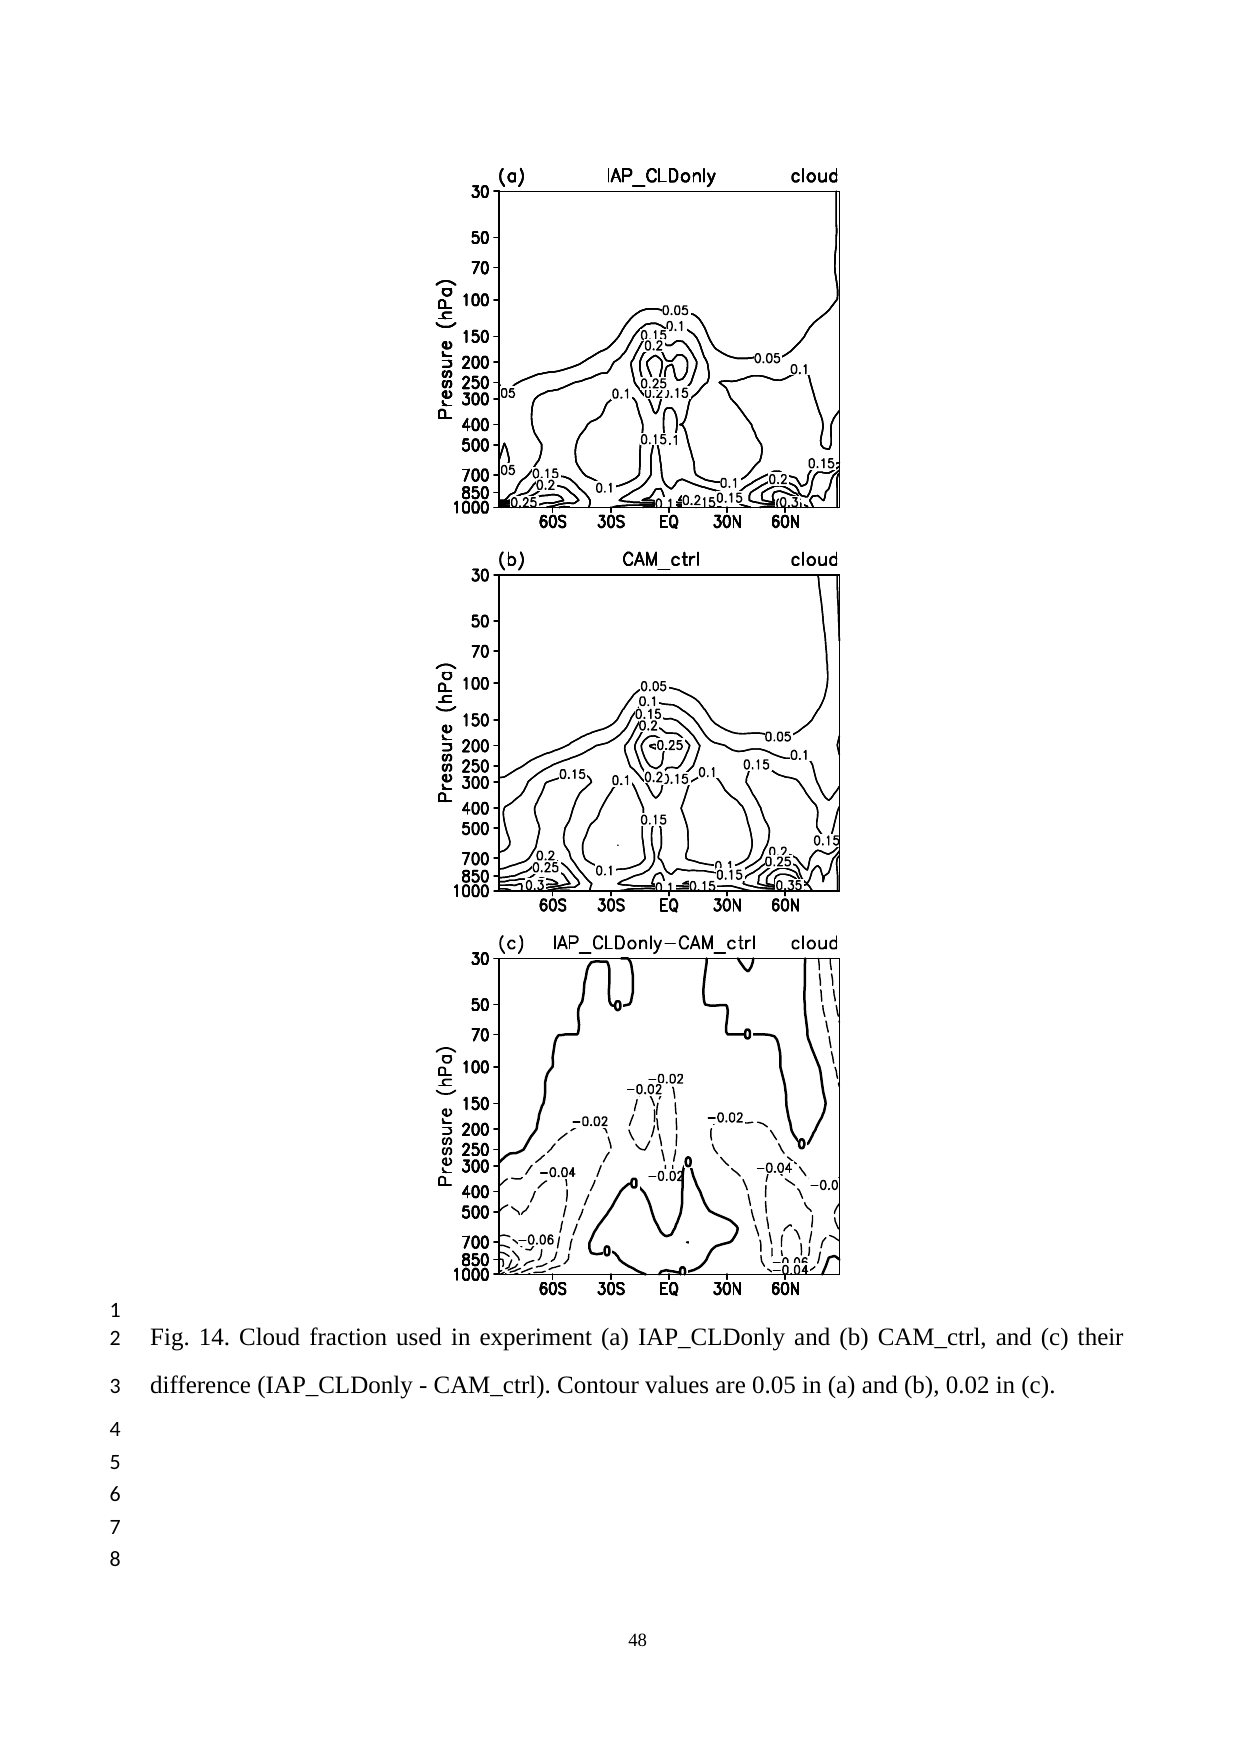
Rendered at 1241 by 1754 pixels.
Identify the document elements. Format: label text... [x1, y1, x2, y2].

text Fig. 14. Cloud fraction used in experiment (a) IAP_CLDonly and (b) CAM_ctrl, and (c) their difference (IAP_CLDonly - CAM_ctrl). Contour values are (a) and (b), (c). [150, 1320, 1125, 1401]
